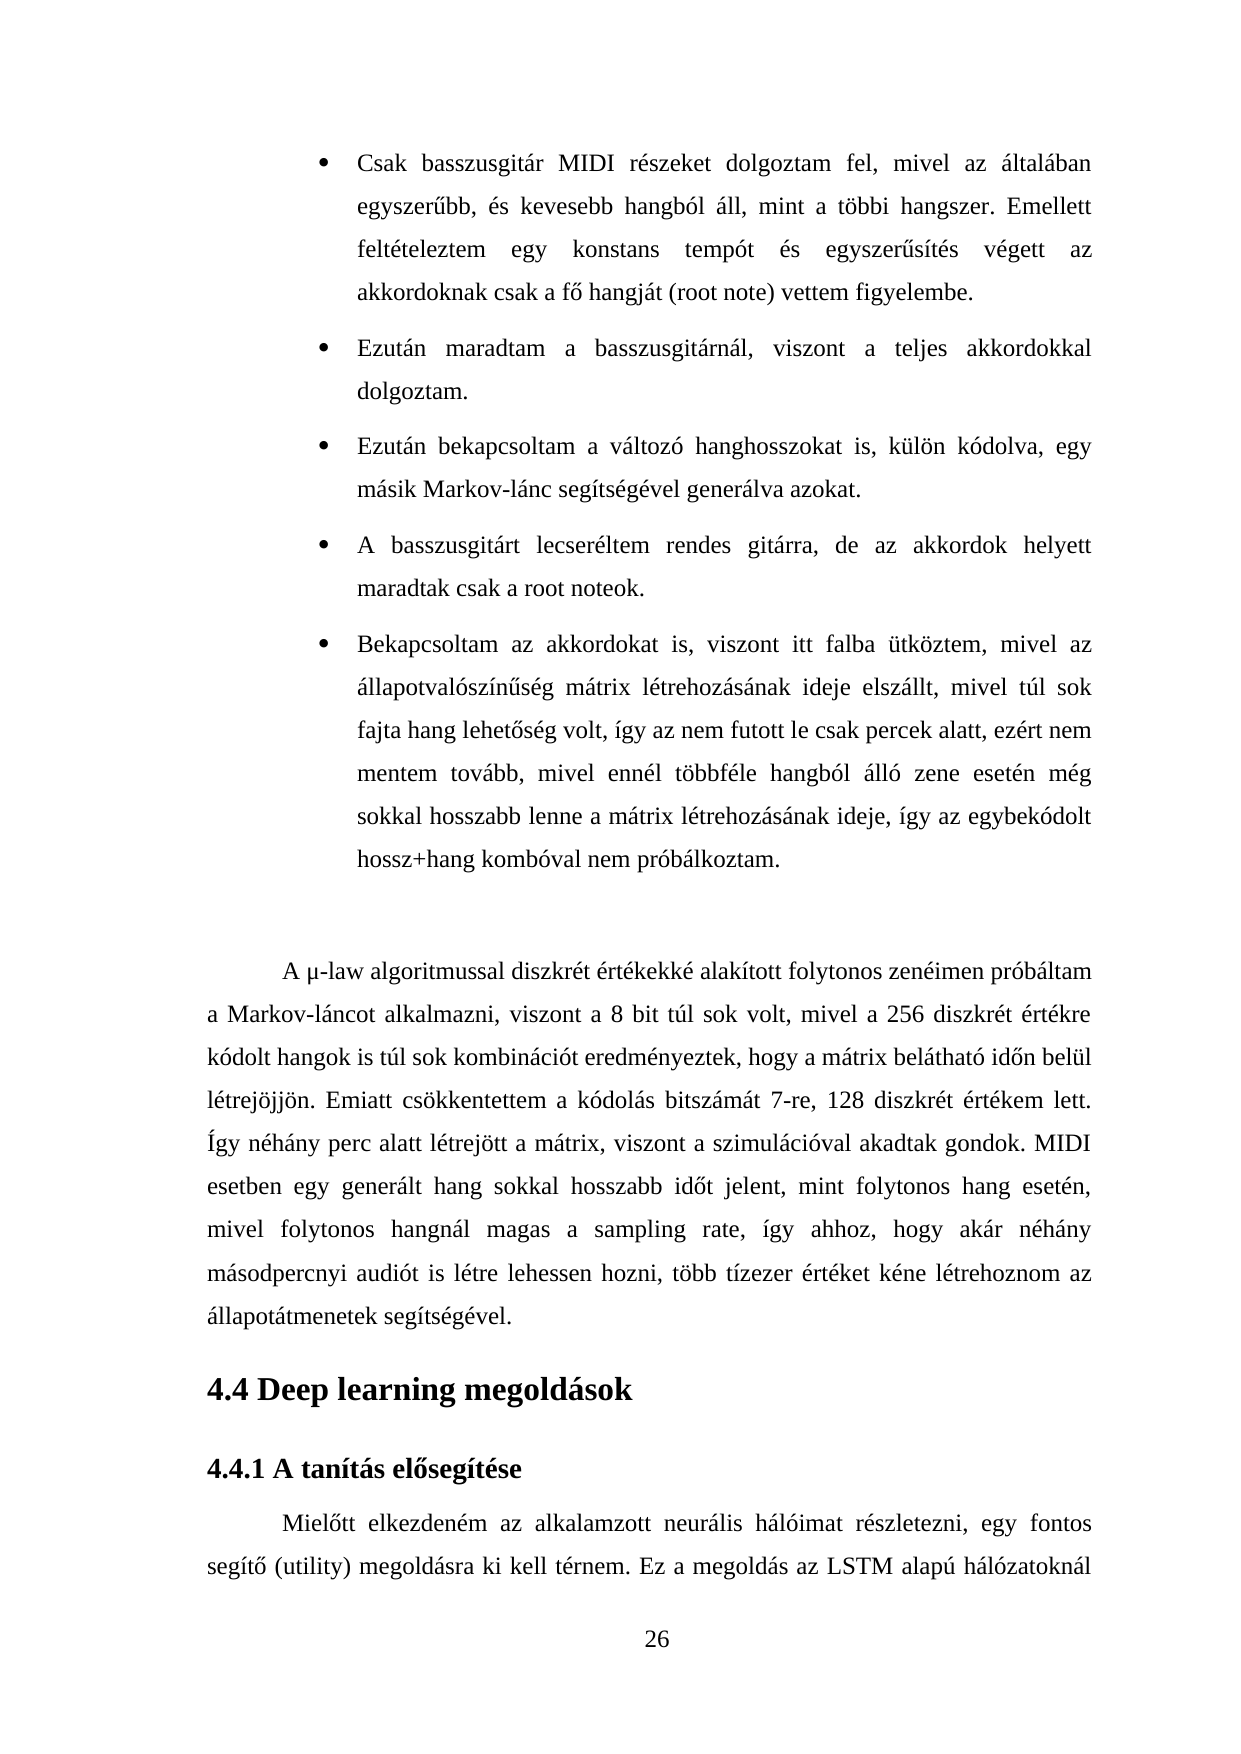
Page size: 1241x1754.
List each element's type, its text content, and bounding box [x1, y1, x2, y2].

list Bekapcsoltam az akkordokat is, viszont itt falba ütköztem, mivel az állapotvalószínűség mátrix létrehozásának ideje elszállt, mivel túl sok fajta hang lehetőség volt, így az nem futott le csak percek alatt, ezért nem mentem tovább, mivel ennél többféle hangból álló zene esetén még sokkal hosszabb lenne a mátrix létrehozásának ideje, így az egybekódolt hossz+hang kombóval nem próbálkoztam. [319, 629, 1092, 873]
subtitle A tanítás elősegítése [207, 1451, 1092, 1485]
list A basszusgitárt lecseréltem rendes gitárra, de az akkordok helyett maradtak csak a root noteok. [319, 530, 1092, 602]
list Ezután maradtam a basszusgitárnál, viszont a teljes akkordokkal dolgoztam. [319, 333, 1092, 404]
subtitle Deep learning megoldások [207, 1369, 1092, 1407]
list Csak basszusgitár MIDI részeket dolgoztam fel, mivel az általában egyszerűbb, és kevesebb hangból áll, mint a többi hangszer. Emellett feltételeztem egy konstans tempót és egyszerűsítés végett az akkordoknak csak a fő hangját (root note) vettem figyelembe. [319, 148, 1092, 306]
text A μ-law algoritmussal diszkrét értékekké alakított folytonos zenéimen próbáltam a Markov-láncot alkalmazni, viszont a 8 bit túl sok volt, mivel a 256 diszkrét értékre kódolt hangok is túl sok kombinációt eredményeztek, hogy a mátrix belátható időn belül létrejöjjön. Emiatt csökkentettem a kódolás bitszámát 7-re, 128 diszkrét értékem lett. Így néhány perc alatt létrejött a mátrix, viszont a szimulációval akadtak gondok. MIDI esetben egy generált hang sokkal hosszabb időt jelent, mint folytonos hang esetén, mivel folytonos hangnál magas a sampling rate, így ahhoz, hogy akár néhány másodpercnyi audiót is létre lehessen hozni, több tízezer értéket kéne létrehoznom az állapotátmenetek segítségével. [207, 956, 1092, 1329]
list Ezután bekapcsoltam a változó hanghosszokat is, külön kódolva, egy másik Markov-lánc segítségével generálva azokat. [319, 431, 1092, 503]
